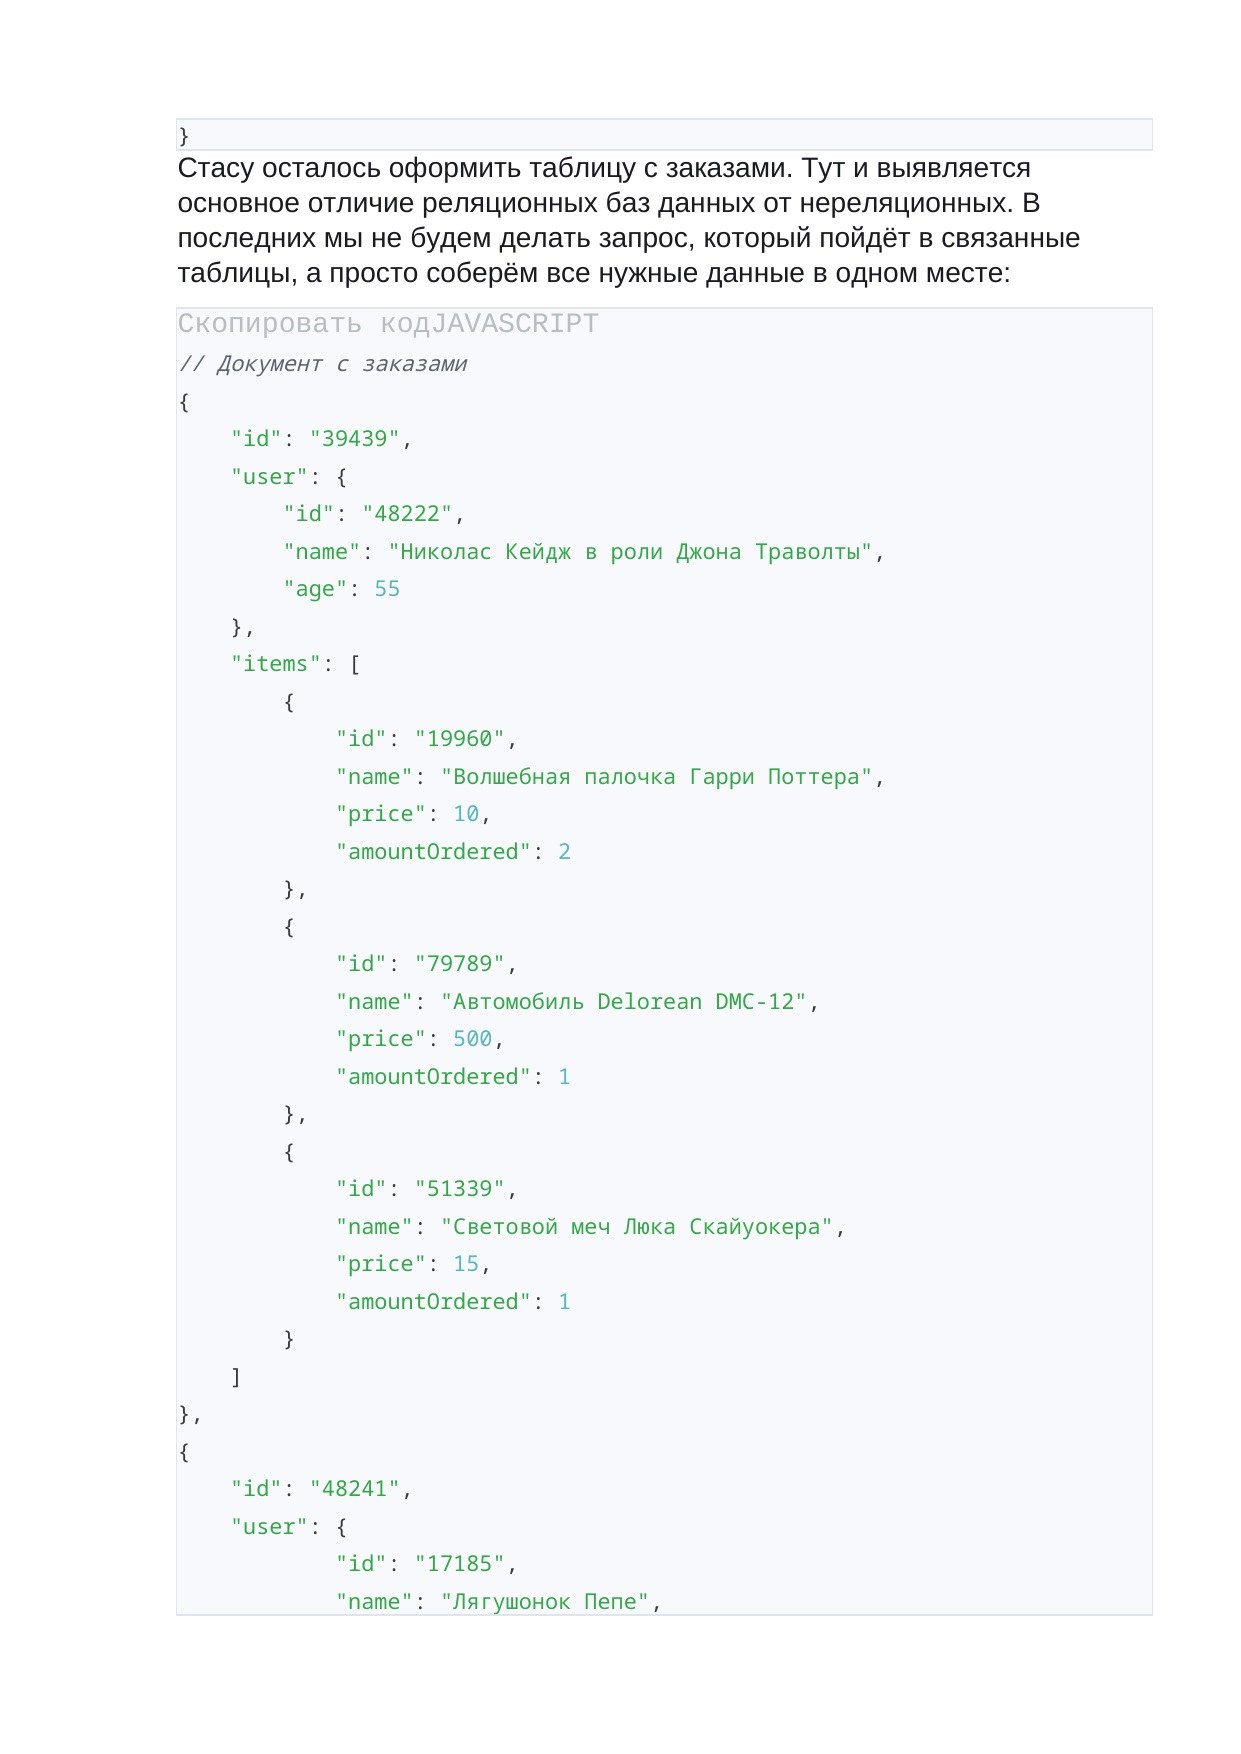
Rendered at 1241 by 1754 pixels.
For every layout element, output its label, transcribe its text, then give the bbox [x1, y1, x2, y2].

text "items": [ [177, 641, 1152, 678]
text "name": "Лягушонок Пепе", [177, 1578, 1152, 1614]
text { [177, 1128, 1152, 1166]
text "name": "Автомобиль Delorean DMC-12", [177, 978, 1152, 1016]
text "id": "19960", [177, 716, 1152, 753]
text // Документ с заказами [177, 341, 1152, 378]
text }, [177, 1091, 1152, 1128]
text "amountOrdered": 1 [177, 1053, 1152, 1091]
text "id": "51339", [177, 1166, 1152, 1203]
text "name": "Световой меч Люка Скайуокера", [177, 1203, 1152, 1241]
text "amountOrdered": 2 [177, 828, 1152, 866]
text }, [177, 866, 1152, 903]
text Стасу осталось оформить таблицу с заказами. Тут и выявляется основное отличие реляционных баз данных от нереляционных. В последних мы не будем делать запрос, который пойдёт в связанные таблицы, а просто соберём все нужные данные в одном месте: [177, 151, 1152, 288]
text "amountOrdered": 1 [177, 1278, 1152, 1316]
text ] [177, 1353, 1152, 1391]
text { [177, 678, 1152, 716]
text "name": "Николас Кейдж в роли Джона Траволты", [177, 528, 1152, 566]
text } [177, 120, 1152, 149]
text "id": "48241", [177, 1466, 1152, 1503]
text Скопировать кодJAVASCRIPT [177, 309, 1152, 341]
text }, [177, 1391, 1152, 1428]
text } [177, 1316, 1152, 1353]
text "id": "39439", [177, 416, 1152, 453]
text }, [177, 603, 1152, 641]
text "id": "48222", [177, 491, 1152, 528]
text "id": "17185", [177, 1541, 1152, 1578]
text "price": 500, [177, 1016, 1152, 1053]
text "name": "Волшебная палочка Гарри Поттера", [177, 753, 1152, 791]
text "price": 10, [177, 791, 1152, 828]
text "id": "79789", [177, 941, 1152, 978]
text "user": { [177, 1503, 1152, 1541]
text { [177, 903, 1152, 941]
text { [177, 1428, 1152, 1466]
text { [177, 378, 1152, 416]
text "user": { [177, 453, 1152, 491]
text "price": 15, [177, 1241, 1152, 1278]
text "age": 55 [177, 566, 1152, 603]
